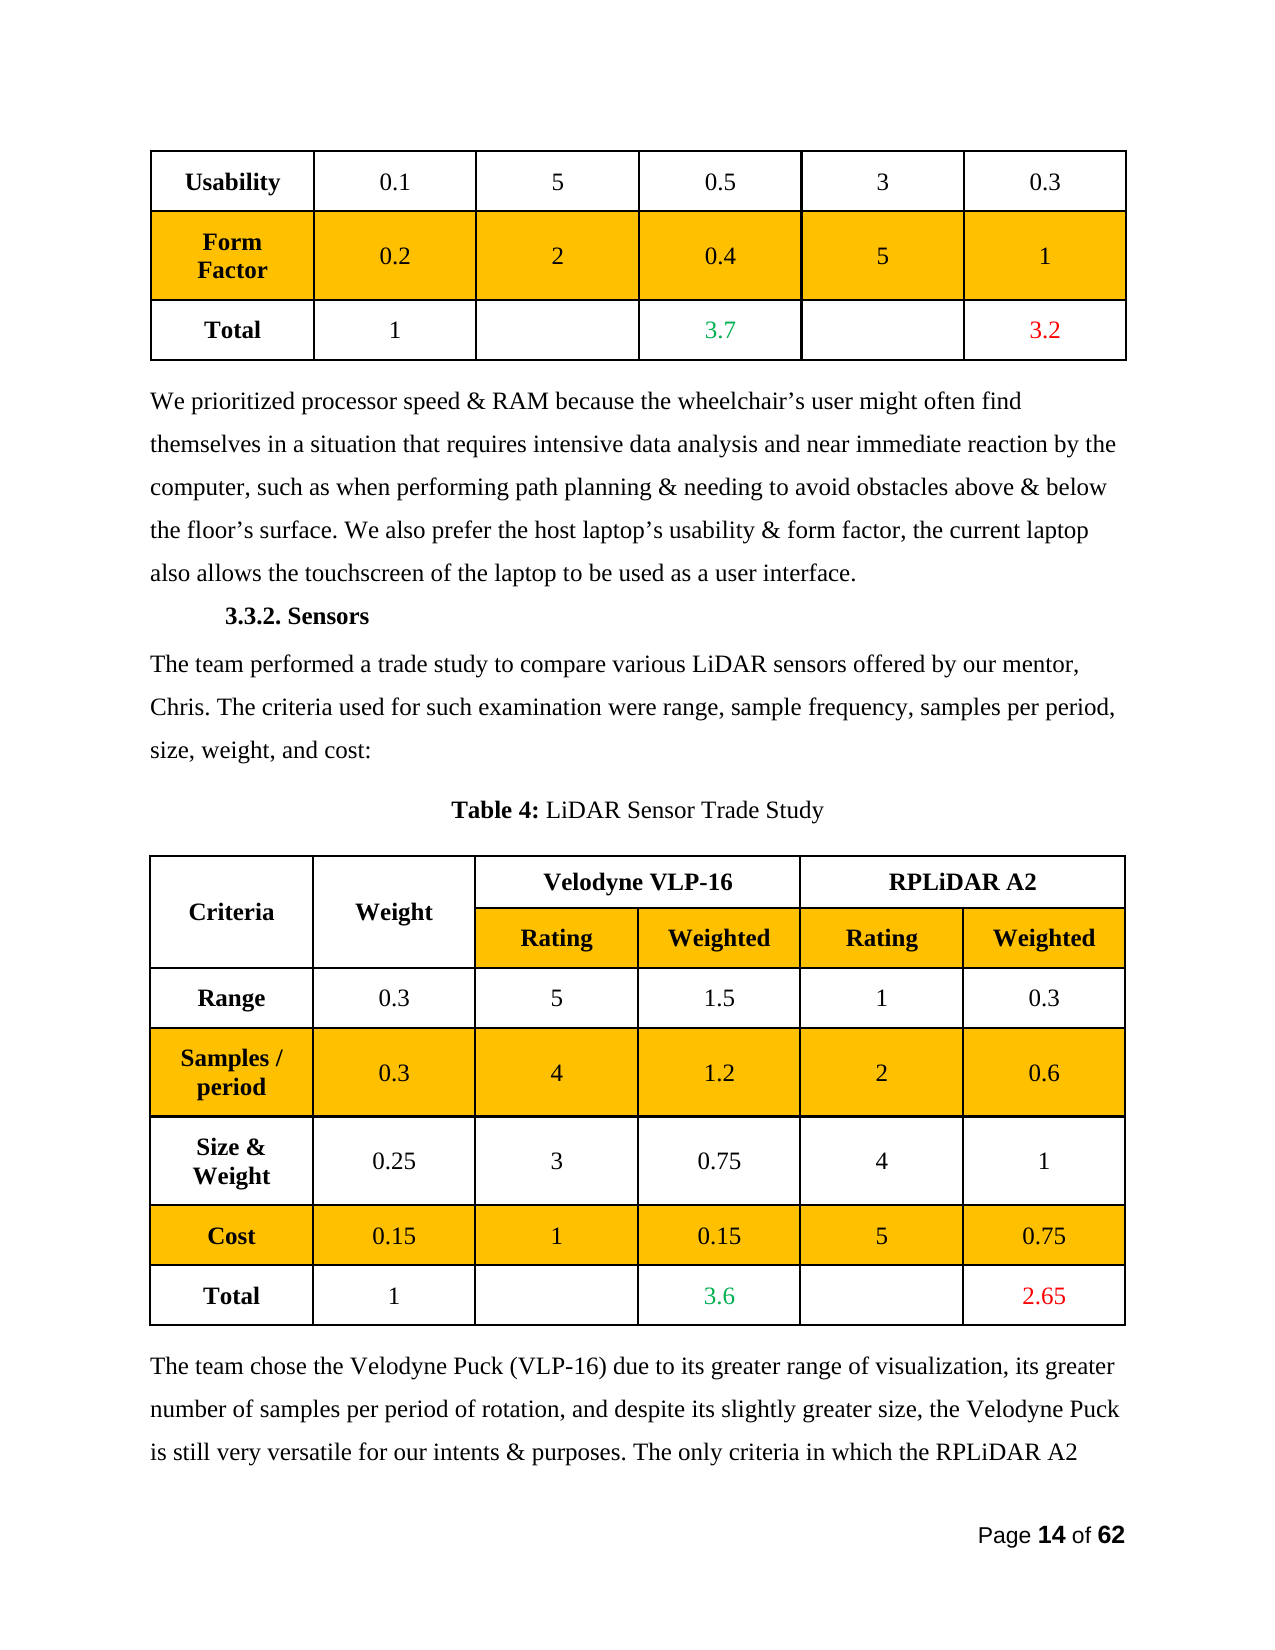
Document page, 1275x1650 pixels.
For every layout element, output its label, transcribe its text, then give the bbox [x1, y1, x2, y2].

table_cell 1 [965, 212, 1125, 299]
table_cell 0.75 [964, 1206, 1124, 1264]
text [150, 1351, 1125, 1466]
text The team performed a trade study to compare various LiDAR sensors offered by our mentor, Chris. The criteria used for such examination were range, sample frequency, samples per period, size, weight, and cost: [150, 649, 1125, 764]
table_cell 5 [803, 212, 963, 299]
table_cell 1 [314, 1266, 474, 1324]
table_cell 0.15 [314, 1206, 474, 1264]
table_cell 3.6 [639, 1266, 799, 1324]
table_cell Weighted [964, 909, 1124, 967]
table_cell Range [151, 969, 312, 1027]
table_cell [803, 301, 963, 359]
table_cell 0.3 [965, 152, 1125, 210]
table_cell Form Factor [152, 212, 313, 299]
table_cell Cost [151, 1206, 312, 1264]
table_cell 5 [477, 152, 638, 210]
table_cell 0.1 [315, 152, 475, 210]
table_cell 0.6 [964, 1029, 1124, 1115]
table_cell [801, 1266, 962, 1324]
text We prioritized processor speed & RAM because the wheelchair’s user might often find themselves in a situation that requires intensive data analysis and near immediate reaction by the computer, such as when performing path planning & needing to avoid obstacles above & below the floor’s surface. We also prefer the host laptop’s usability & form factor, the current laptop also allows the touchscreen of the laptop to be used as a user interface. [150, 386, 1125, 587]
table_cell 3 [476, 1118, 637, 1204]
table_cell 2 [801, 1029, 962, 1115]
table_cell Size & Weight [151, 1118, 312, 1204]
table_cell 0.75 [639, 1118, 799, 1204]
table_header RPLiDAR A2 [801, 857, 1124, 907]
table_cell 0.5 [640, 152, 800, 210]
table_cell 0.15 [639, 1206, 799, 1264]
table_cell 0.3 [314, 1029, 474, 1115]
table_cell 1.5 [639, 969, 799, 1027]
table_cell 1 [476, 1206, 637, 1264]
table_cell [476, 1266, 637, 1324]
table_cell 0.25 [314, 1118, 474, 1204]
table_cell 0.3 [964, 969, 1124, 1027]
table_cell 2.65 [964, 1266, 1124, 1324]
table_cell 3.7 [640, 301, 800, 359]
table_cell Rating [801, 909, 962, 967]
table_cell 3.2 [965, 301, 1125, 359]
table_cell Rating [476, 909, 637, 967]
table_cell 1 [801, 969, 962, 1027]
text Table 4: LiDAR Sensor Trade Study [150, 795, 1125, 824]
table_cell 1 [964, 1118, 1124, 1204]
table_cell 2 [477, 212, 638, 299]
table_cell 3 [803, 152, 963, 210]
subtitle 3.3.2. Sensors [150, 601, 1125, 630]
table_cell Weighted [639, 909, 799, 967]
table_cell 1.2 [639, 1029, 799, 1115]
table_cell Total [152, 301, 313, 359]
table_header Velodyne VLP-16 [476, 857, 799, 907]
table_cell 4 [476, 1029, 637, 1115]
table_cell 1 [315, 301, 475, 359]
table_header Weight [314, 857, 474, 967]
table_cell Total [151, 1266, 312, 1324]
table_header Criteria [151, 857, 312, 967]
table_cell 0.3 [314, 969, 474, 1027]
table_cell 5 [801, 1206, 962, 1264]
table_cell Usability [152, 152, 313, 210]
table_cell 0.4 [640, 212, 800, 299]
table_cell 5 [476, 969, 637, 1027]
table_cell 4 [801, 1118, 962, 1204]
table_cell Samples / period [151, 1029, 312, 1115]
table_cell [477, 301, 638, 359]
table_cell 0.2 [315, 212, 475, 299]
